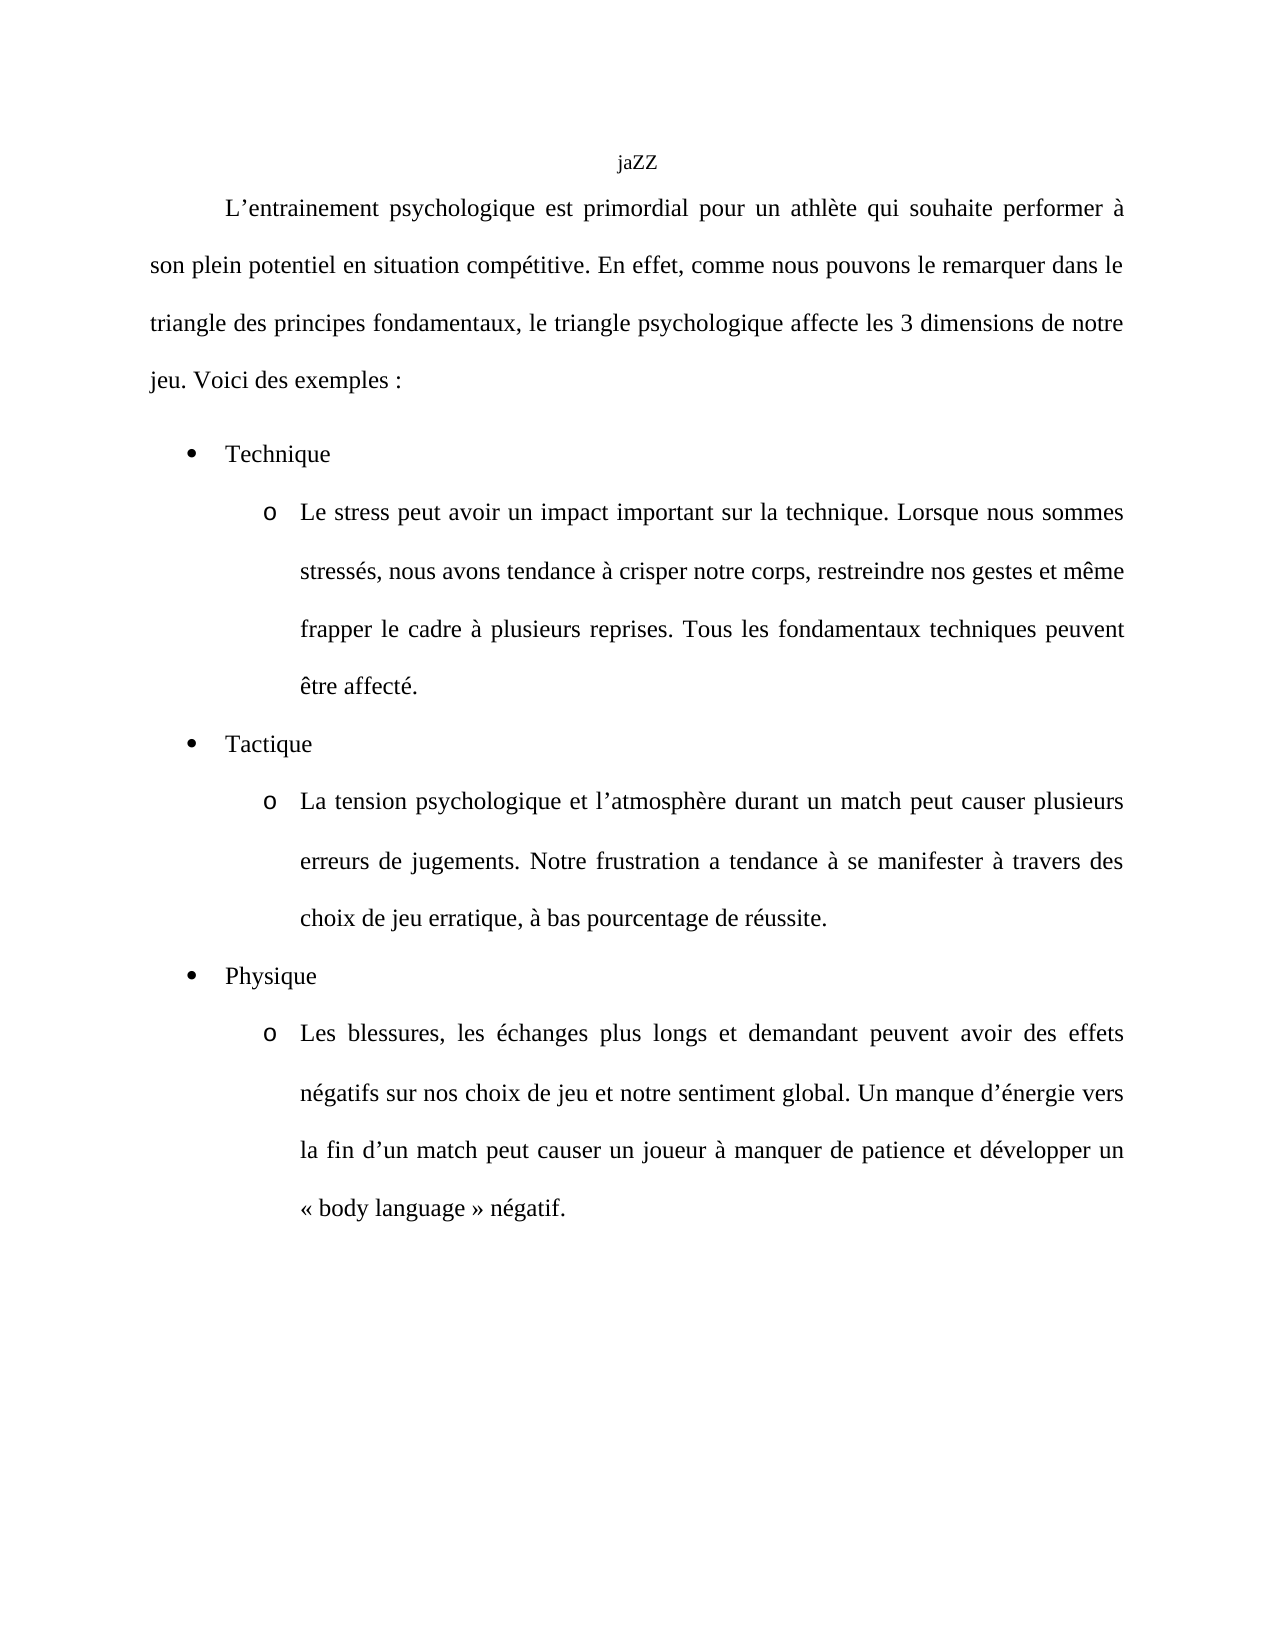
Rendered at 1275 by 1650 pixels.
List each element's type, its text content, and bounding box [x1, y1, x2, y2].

list Tactique [187, 729, 1125, 758]
list Technique [187, 439, 1125, 468]
list Le stress peut avoir un impact important sur la technique. Lorsque nous sommes stressés, nous avons tendance à crisper notre corps, restreindre nos gestes et même frapper le cadre à plusieurs reprises. Tous les fondamentaux techniques peuvent être affecté. [262, 497, 1125, 700]
list La tension psychologique et l’atmosphère durant un match peut causer plusieurs erreurs de jugements. Notre frustration a tendance à se manifester à travers des choix de jeu erratique, à bas pourcentage de réussite. [262, 786, 1125, 932]
text L’entrainement psychologique est primordial pour un athlète qui souhaite performer à son plein potentiel en situation compétitive. En effet, comme nous pouvons le remarquer dans le triangle des principes fondamentaux, le triangle psychologique affecte les 3 dimensions de notre jeu. Voici des exemples : [150, 193, 1125, 394]
text jaZZ [150, 150, 1125, 174]
list Physique [187, 961, 1125, 990]
list Les blessures, les échanges plus longs et demandant peuvent avoir des effets négatifs sur nos choix de jeu et notre sentiment global. Un manque d’énergie vers la fin d’un match peut causer un joueur à manquer de patience et développer un « body language » négatif. [262, 1018, 1125, 1222]
